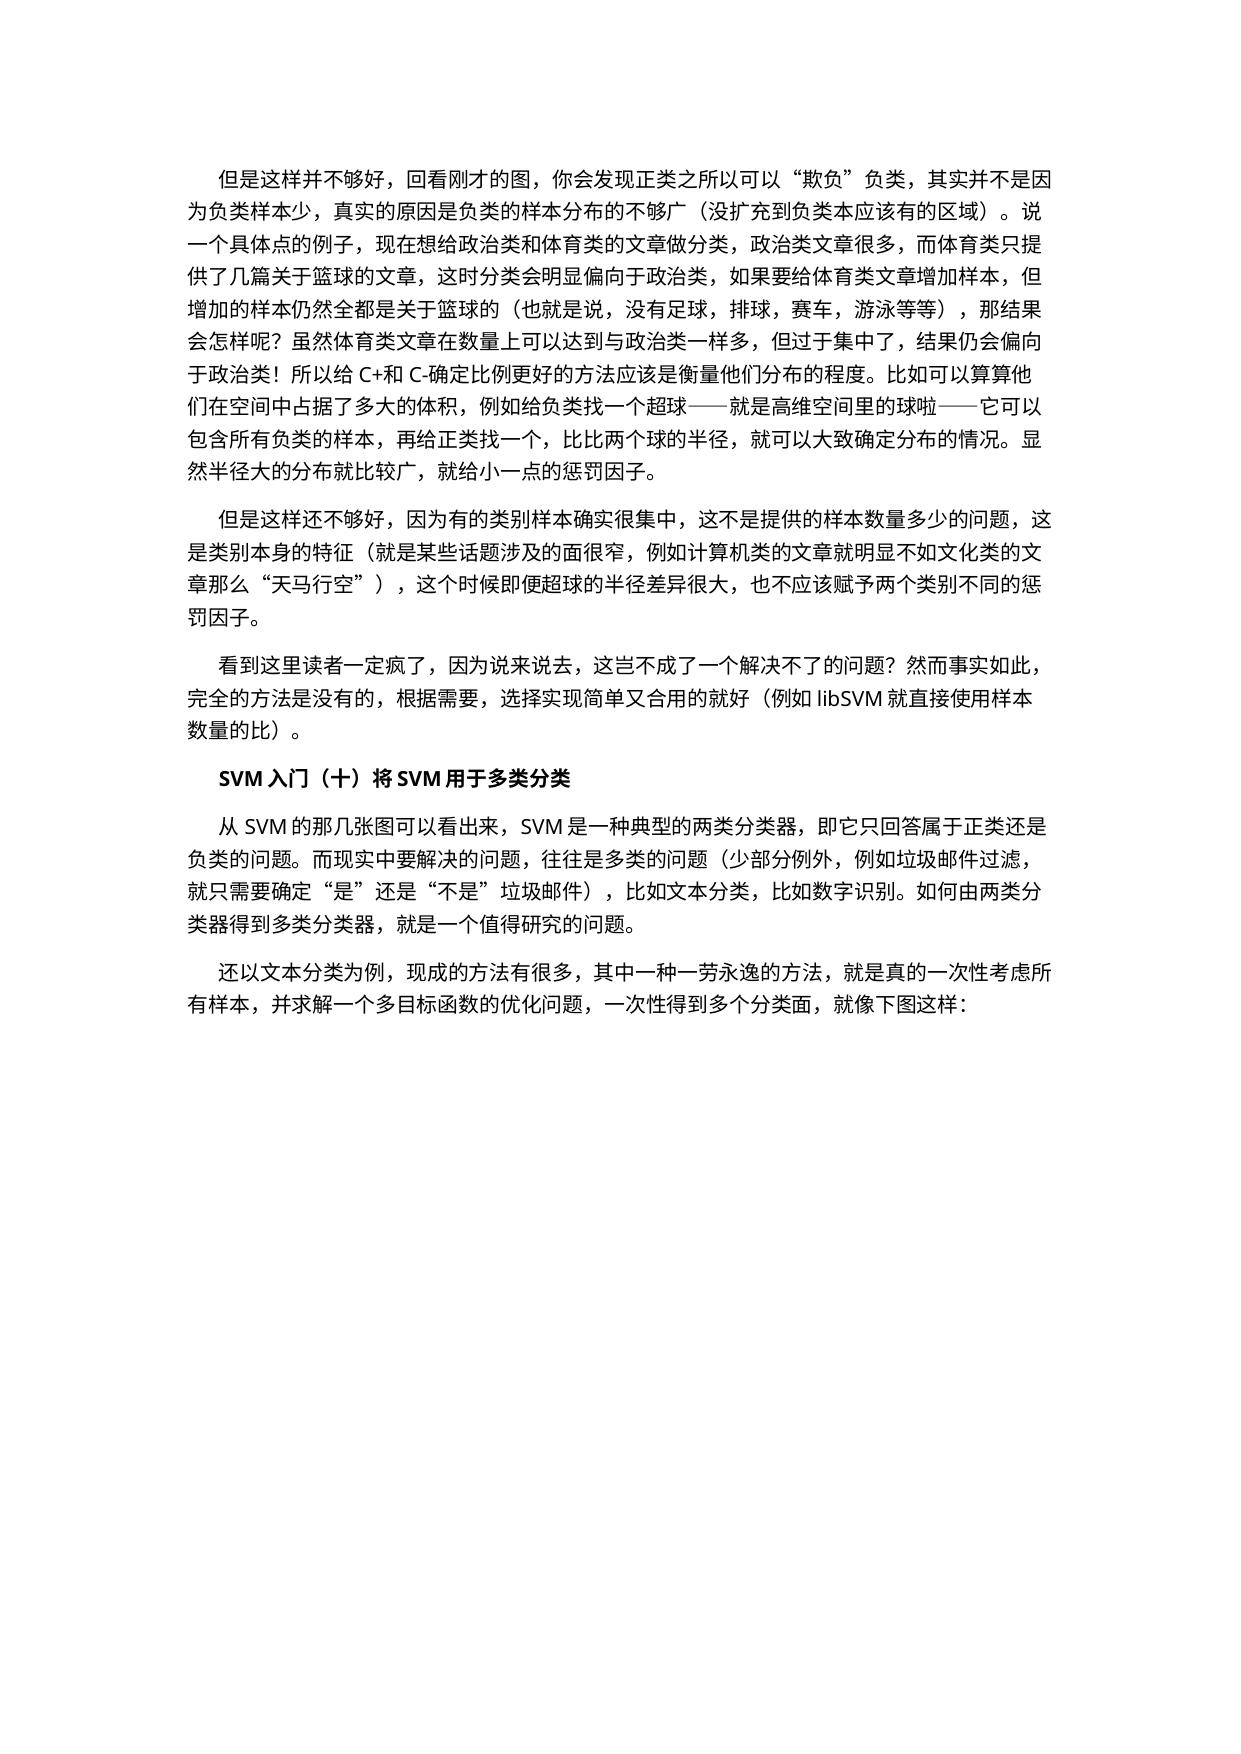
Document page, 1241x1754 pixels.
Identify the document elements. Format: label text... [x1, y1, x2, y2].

text SVM入门（十）将SVM用于多类分类 [187, 761, 1053, 794]
text 从 SVM的那几张图可以看出来，SVM是一种典型的两类分类器，即它只回答属于正类还是负类的问题。而现实中要解决的问题，往往是多类的问题（少部分例外，例如垃圾邮件过滤，就只需要确定“是”还是“不是”垃圾邮件），比如文本分类，比如数字识别。如何由两类分类器得到多类分类器，就是一个值得研究的问题。 [187, 809, 1053, 939]
text 还以文本分类为例，现成的方法有很多，其中一种一劳永逸的方法，就是真的一次性考虑所有样本，并求解一个多目标函数的优化问题，一次性得到多个分类面，就像下图这样： [187, 955, 1053, 1020]
text 但是这样还不够好，因为有的类别样本确实很集中，这不是提供的样本数量多少的问题，这是类别本身的特征（就是某些话题涉及的面很窄，例如计算机类的文章就明显不如文化类的文章那么“天马行空”），这个时候即便超球的半径差异很大，也不应该赋予两个类别不同的惩罚因子。 [187, 503, 1053, 633]
text 看到这里读者一定疯了，因为说来说去，这岂不成了一个解决不了的问题？然而事实如此，完全的方法是没有的，根据需要，选择实现简单又合用的就好（例如libSVM就直接使用样本数量的比）。 [187, 648, 1053, 746]
text 但是这样并不够好，回看刚才的图，你会发现正类之所以可以“欺负”负类，其实并不是因为负类样本少，真实的原因是负类的样本分布的不够广（没扩充到负类本应该有的区域）。说一个具体点的例子，现在想给政治类和体育类的文章做分类，政治类文章很多，而体育类只提供了几篇关于篮球的文章，这时分类会明显偏向于政治类，如果要给体育类文章增加样本，但增加的样本仍然全都是关于篮球的（也就是说，没有足球，排球，赛车，游泳等等），那结果会怎样呢？虽然体育类文章在数量上可以达到与政治类一样多，但过于集中了，结果仍会偏向于政治类！所以给C+和C-确定比例更好的方法应该是衡量他们分布的程度。比如可以算算他们在空间中占据了多大的体积，例如给负类找一个超球——就是高维空间里的球啦——它可以包含所有负类的样本，再给正类找一个，比比两个球的半径，就可以大致确定分布的情况。显然半径大的分布就比较广，就给小一点的惩罚因子。 [187, 162, 1053, 487]
